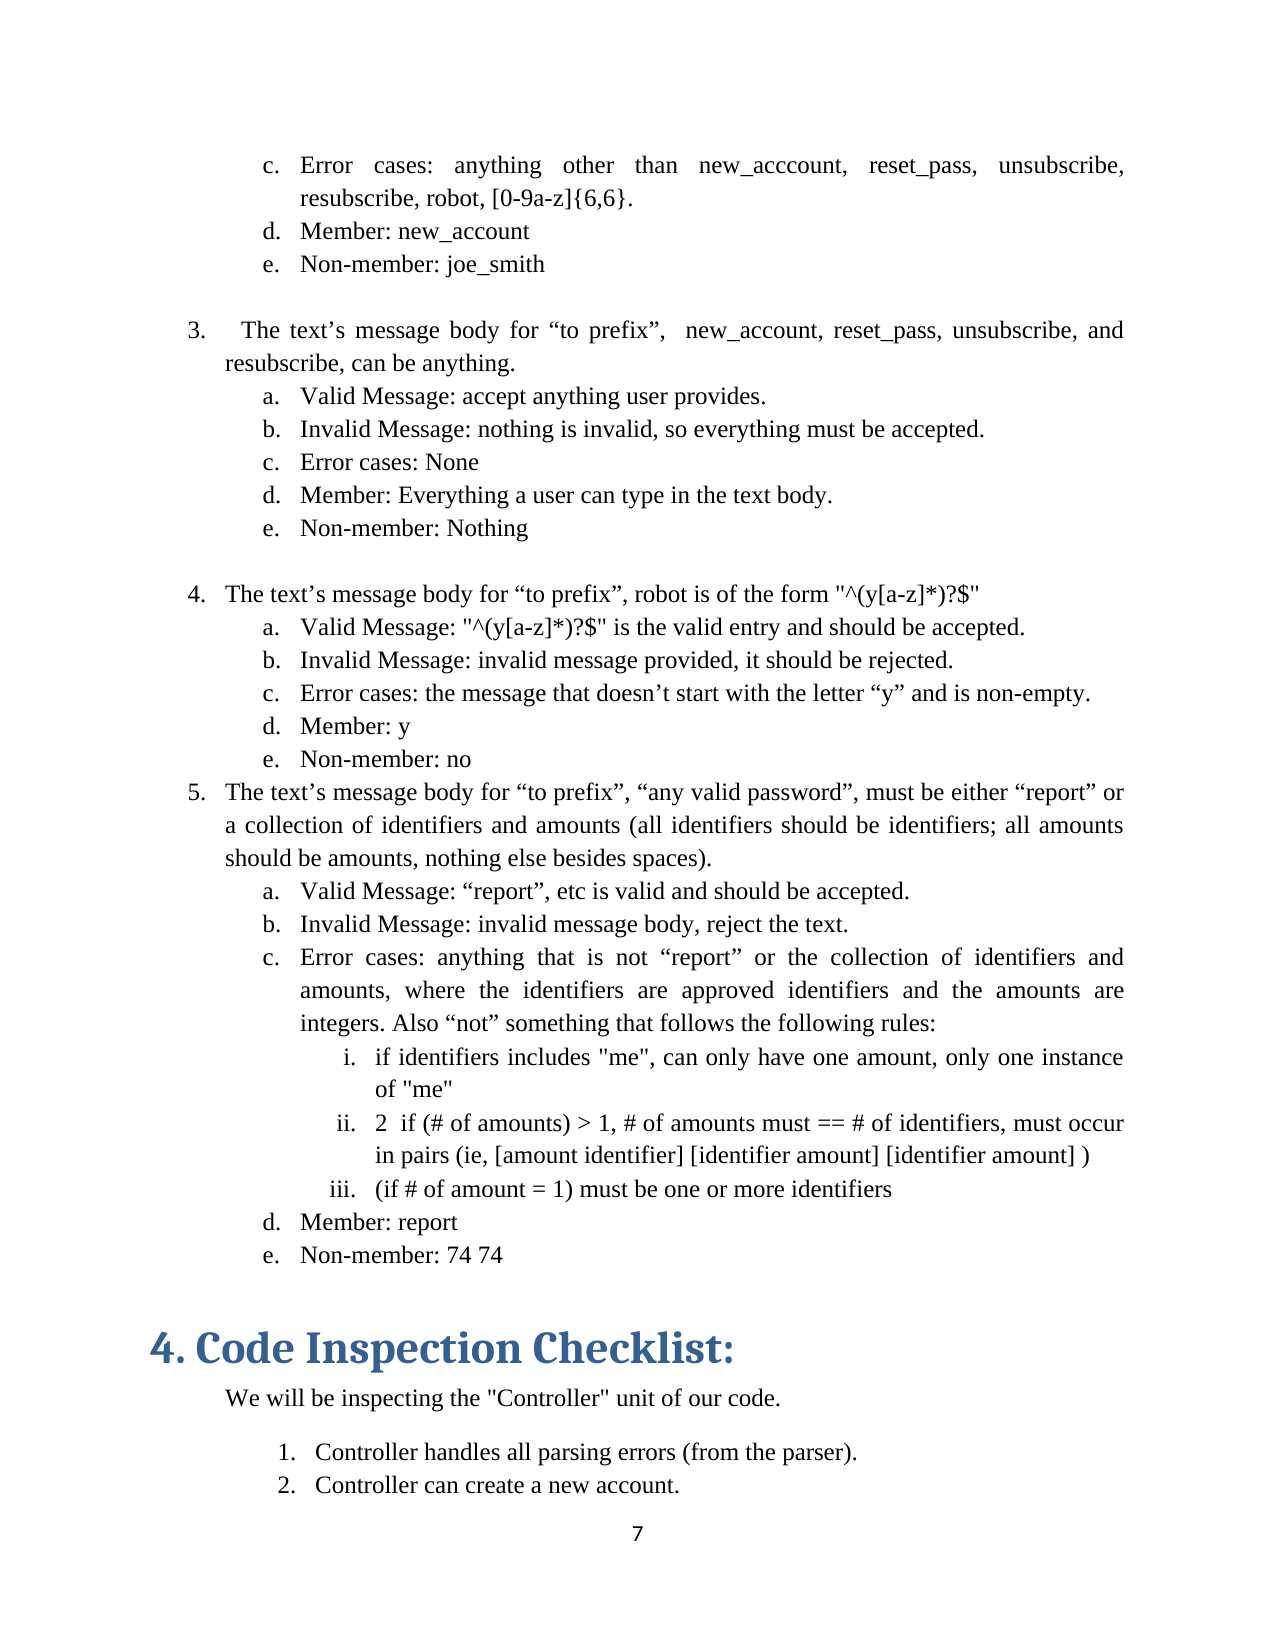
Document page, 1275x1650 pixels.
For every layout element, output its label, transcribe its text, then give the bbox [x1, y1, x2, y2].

list Controller handles all parsing errors (from the parser). [277, 1437, 1125, 1466]
list Invalid Message: invalid message provided, it should be rejected. [262, 645, 1125, 674]
list Non-member: 74 74 [262, 1240, 1125, 1268]
list Member: y [262, 711, 1125, 740]
list Non-member: Nothing [262, 513, 1125, 542]
list Error cases: the message that doesn’t start with the letter “y” and is non-empty. [262, 678, 1125, 707]
list The text’s message body for “to prefix”, “any valid password”, must be either “report” or a collection of identifiers and amounts (all identifiers should be identifiers; all amounts should be amounts, nothing else besides spaces). [187, 777, 1125, 872]
list Valid Message: accept anything user provides. [262, 381, 1125, 410]
list Error cases: anything that is not “report” or the collection of identifiers and amounts, where the identifiers are approved identifiers and the amounts are integers. Also “not” something that follows the following rules: [262, 942, 1125, 1037]
list Member: report [262, 1207, 1125, 1235]
list Valid Message: "^(y[a-z]*)?$" is the valid entry and should be accepted. [262, 612, 1125, 641]
list Non-member: no [262, 744, 1125, 773]
text We will be inspecting the "Controller" unit of our code. [225, 1383, 1125, 1412]
list 2 if (# of amounts) > 1, # of amounts must == # of identifiers, must occur in pairs (ie, [amount identifier] [identifier amount] [identifier amount] ) [356, 1108, 1125, 1169]
list Member: Everything a user can type in the text body. [262, 480, 1125, 509]
list Invalid Message: invalid message body, reject the text. [262, 909, 1125, 938]
list The text’s message body for “to prefix”, new_account, reset_pass, unsubscribe, and resubscribe, can be anything. [187, 315, 1125, 377]
list Error cases: anything other than new_acccount, reset_pass, unsubscribe, resubscribe, robot, [0-9a-z]{6,6}. [262, 150, 1125, 212]
list Member: new_account [262, 216, 1125, 245]
list Non-member: joe_smith [262, 249, 1125, 278]
list if identifiers includes "me", can only have one amount, only one instance of "me" [356, 1042, 1125, 1103]
list The text’s message body for “to prefix”, robot is of the form "^(y[a-z]*)?$" [187, 579, 1125, 608]
list (if # of amount = 1) must be one or more identifiers [356, 1174, 1125, 1202]
list Error cases: None [262, 447, 1125, 476]
list Valid Message: “report”, etc is valid and should be accepted. [262, 876, 1125, 905]
list Controller can create a new account. [277, 1470, 1125, 1499]
subtitle 4. Code Inspection Checklist: [150, 1323, 1125, 1375]
list Invalid Message: nothing is invalid, so everything must be accepted. [262, 414, 1125, 443]
